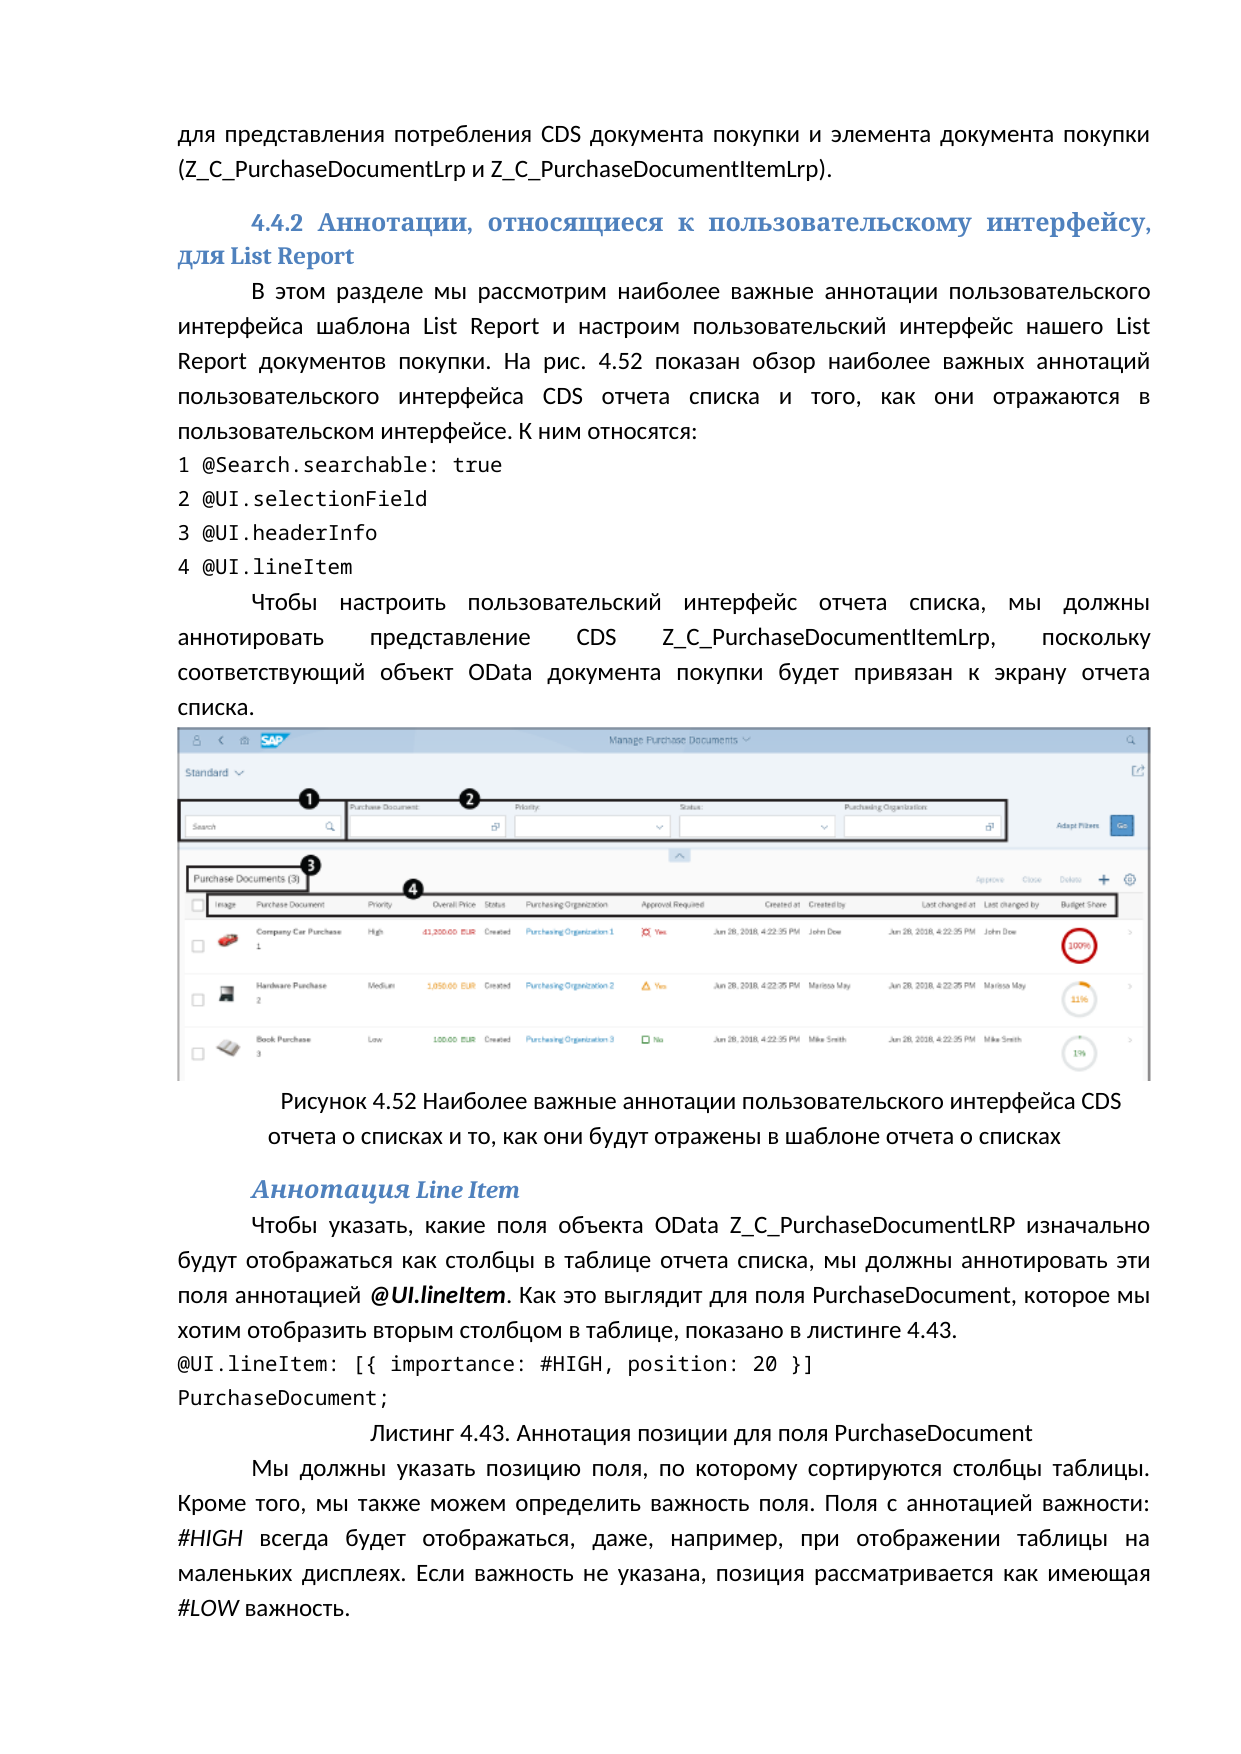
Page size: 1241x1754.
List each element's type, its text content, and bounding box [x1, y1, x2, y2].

text 2 @UI.selectionField [177, 484, 1152, 512]
text Чтобы настроить пользовательский интерфейс отчета списка, мы должны аннотировать представление CDS Z_C_PurchaseDocumentItemLrp, поскольку соответствующий объект OData документа покупки будет привязан к экрану отчета списка. [177, 586, 1152, 722]
subtitle 4.4.2 Аннотации, относящиеся к пользовательскому интерфейсу, для List Report [177, 209, 1152, 271]
picture [177, 726, 1152, 1081]
text Рисунок 4.52 Наиболее важные аннотации пользовательского интерфейса CDS отчета о списках и то, как они будут отражены в шаблоне отчета о списках [177, 1085, 1152, 1151]
text Мы должны указать позицию поля, по которому сортируются столбцы таблицы. Кроме того, мы также можем определить важность поля. Поля с аннотацией важности: #HIGH всегда будет отображаться, даже, например, при отображении таблицы на маленьких дисплеях. Если важность не указана, позиция рассматривается как имеющая #LOW важность. [177, 1452, 1152, 1623]
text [177, 118, 1152, 184]
text Чтобы указать, какие поля объекта OData Z_C_PurchaseDocumentLRP изначально будут отображаться как столбцы в таблице отчета списка, мы должны аннотировать эти поля аннотацией @UI.lineItem. Как это выглядит для поля PurchaseDocument, которое мы хотим отобразить вторым столбцом в таблице, показано в листинге 4.43. [177, 1209, 1152, 1344]
text В этом разделе мы рассмотрим наиболее важные аннотации пользовательского интерфейса шаблона List Report и настроим пользовательский интерфейс нашего List Report документов покупки. На рис. 4.52 показан обзор наиболее важных аннотаций пользовательского интерфейса CDS отчета списка и того, как они отражаются в пользовательском интерфейсе. К ним относятся: [177, 275, 1152, 446]
text 3 @UI.headerInfo [177, 518, 1152, 547]
subtitle Аннотация Line Item [177, 1176, 1152, 1205]
text @UI.lineItem: [{ importance: #HIGH, position: 20 }] [177, 1349, 1152, 1377]
text PurchaseDocument; [177, 1383, 1152, 1412]
text Листинг 4.43. Аннотация позиции для поля PurchaseDocument [177, 1417, 1152, 1448]
text 1 @Search.searchable: true [177, 450, 1152, 478]
text 4 @UI.lineItem [177, 552, 1152, 581]
